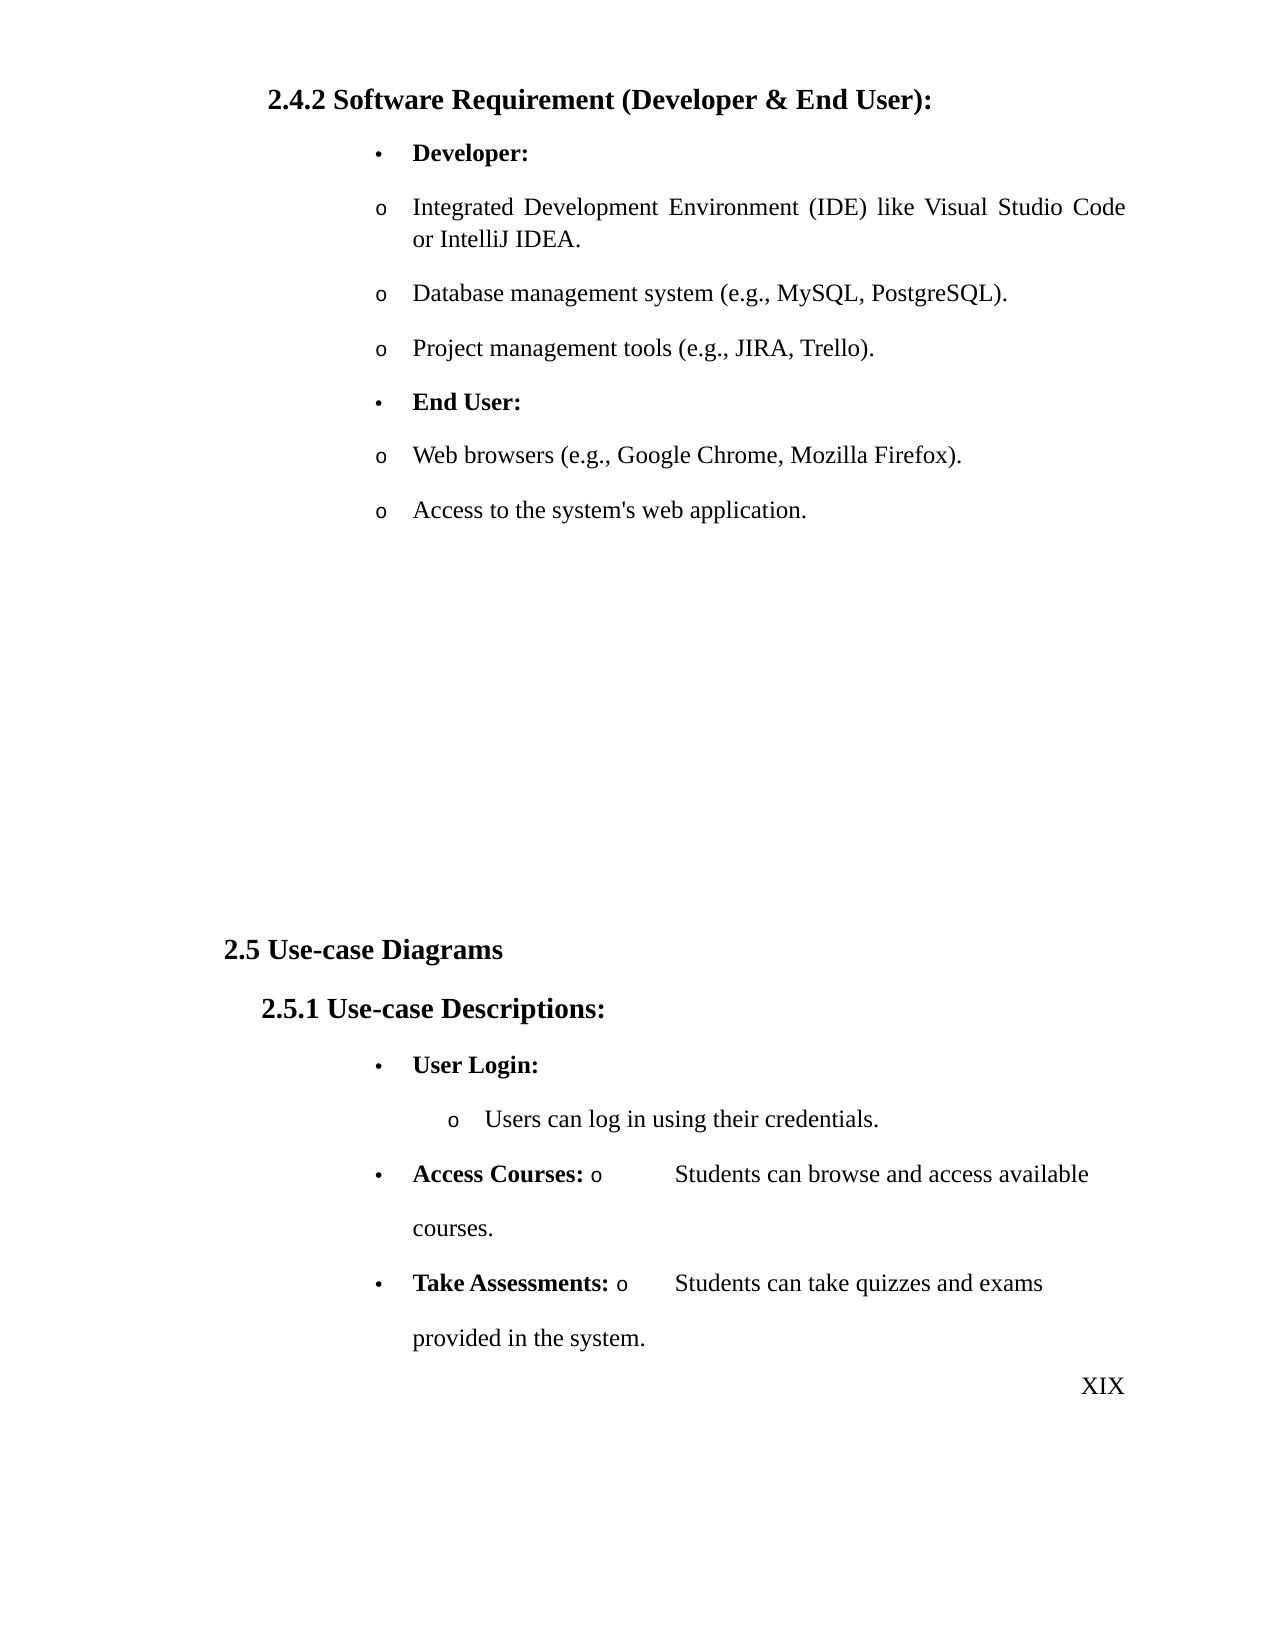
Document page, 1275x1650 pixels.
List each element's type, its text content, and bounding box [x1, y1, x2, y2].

list Access to the system's web application. [375, 495, 1127, 524]
list User Login: [375, 1050, 1131, 1079]
list Access Courses: o Students can browse and access available courses. [375, 1159, 1131, 1242]
text 2.5.1 Use-case Descriptions: [261, 991, 607, 1024]
list Database management system (e.g., MySQL, PostgreSQL). [375, 278, 1127, 308]
list Developer: [375, 138, 1131, 167]
list Project management tools (e.g., JIRA, Trello). [375, 333, 1127, 362]
text 2.4.2 Software Requirement (Developer & End User): [223, 82, 1131, 116]
text o Users can log in using their credentials. [224, 1104, 1131, 1133]
list Take Assessments: o Students can take quizzes and exams provided in the system. [375, 1268, 1131, 1351]
list Web browsers (e.g., Google Chrome, Mozilla Firefox). [375, 441, 1127, 470]
list Integrated Development Environment (IDE) like Visual Studio Code or IntelliJ IDEA. [375, 192, 1127, 253]
text 2.5 Use-case Diagrams [223, 932, 607, 965]
list End User: [375, 387, 1131, 416]
